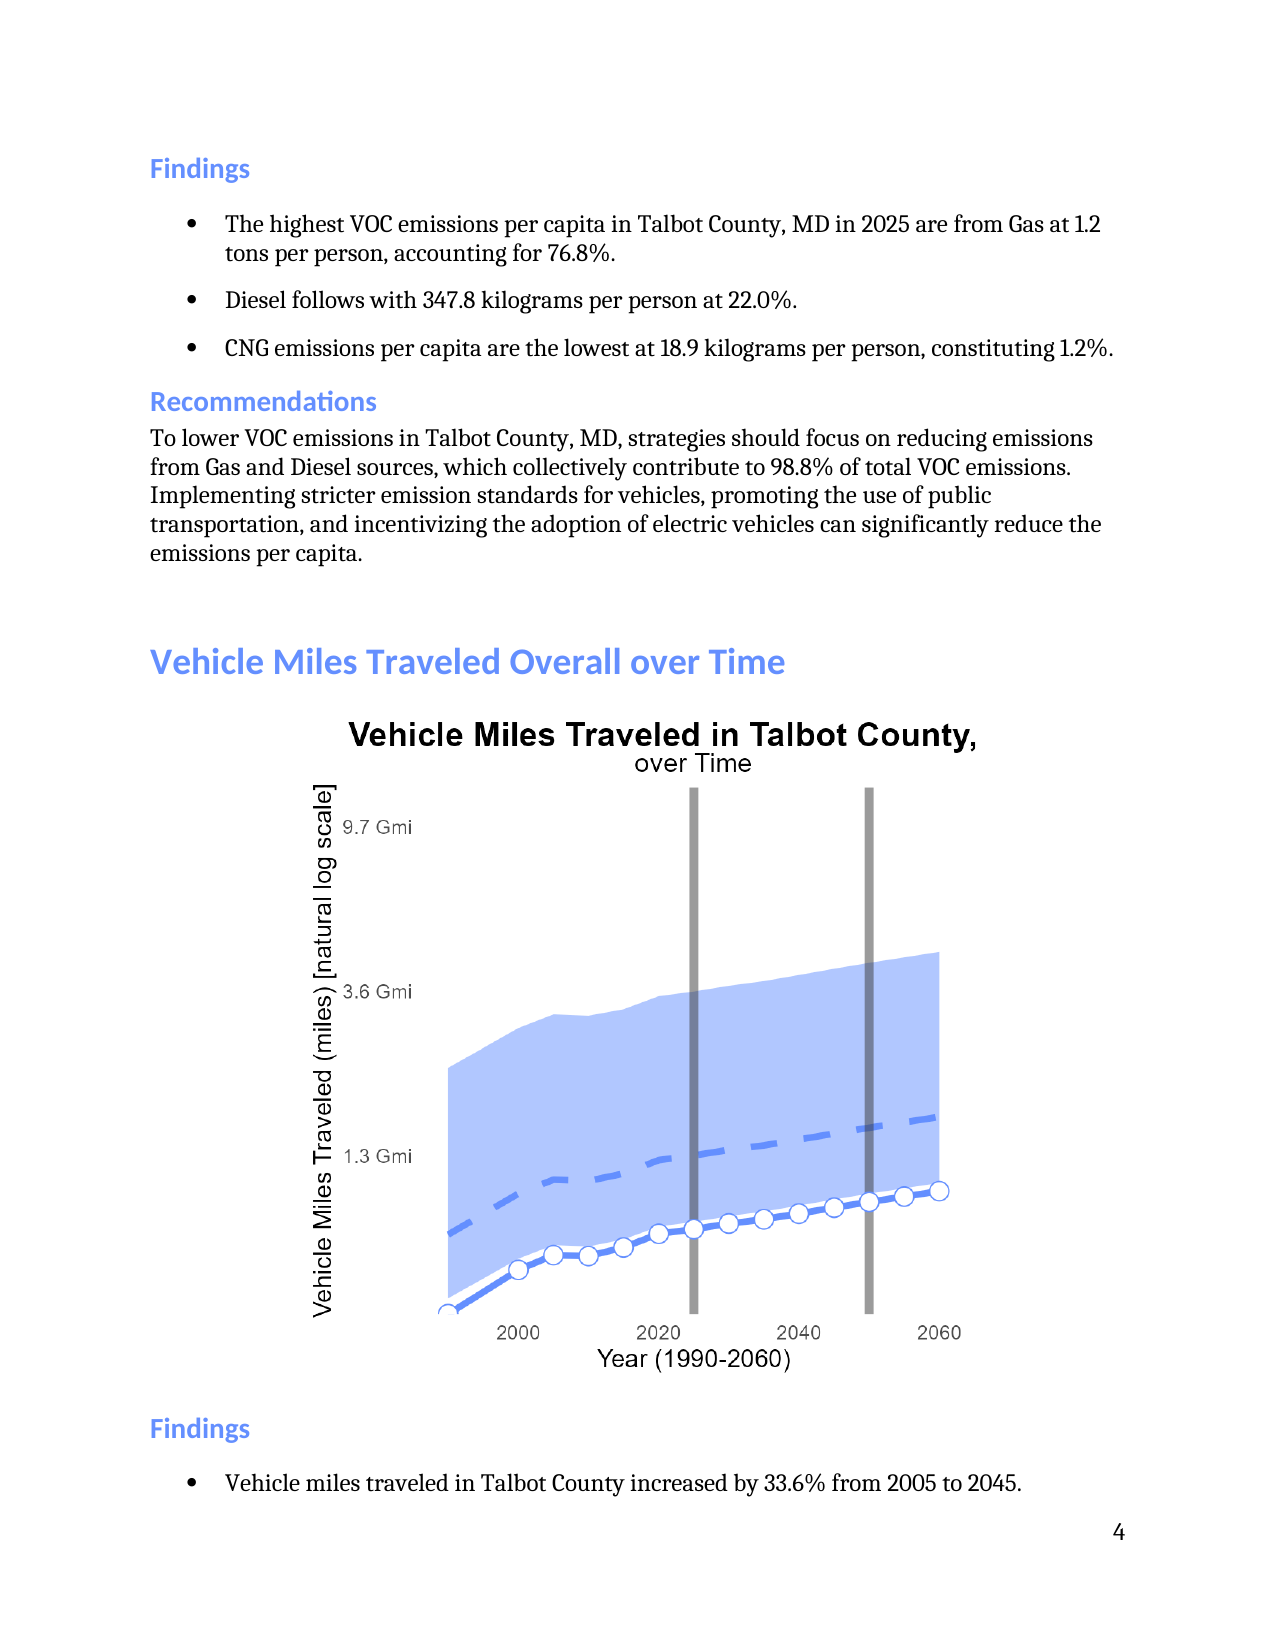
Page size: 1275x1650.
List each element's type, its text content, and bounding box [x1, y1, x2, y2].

subtitle Findings [150, 150, 1125, 186]
text Diesel follows with 347.8 kilograms per person at 22.0%. [187, 286, 1125, 315]
subtitle Recommendations [150, 383, 1125, 419]
subtitle Vehicle Miles Traveled Overall over Time [150, 638, 1125, 684]
picture [300, 709, 976, 1385]
text To lower VOC emissions in Talbot County, MD, strategies should focus on reducing emissions from Gas and Diesel sources, which collectively contribute to 98.8% of total VOC emissions. Implementing stricter emission standards for vehicles, promoting the use of public transportation, and incentivizing the adoption of electric vehicles can significantly reduce the emissions per capita. [150, 424, 1125, 568]
text The highest VOC emissions per capita in Talbot County, MD in 2025 are from Gas at 1.2 tons per person, accounting for 76.8%. [187, 210, 1125, 267]
text Vehicle miles traveled in Talbot County increased by 33.6% from 2005 to 2045. [187, 1469, 1125, 1498]
subtitle Findings [150, 1410, 1125, 1445]
text CNG emissions per capita are the lowest at 18.9 kilograms per person, constituting 1.2%. [187, 333, 1125, 362]
